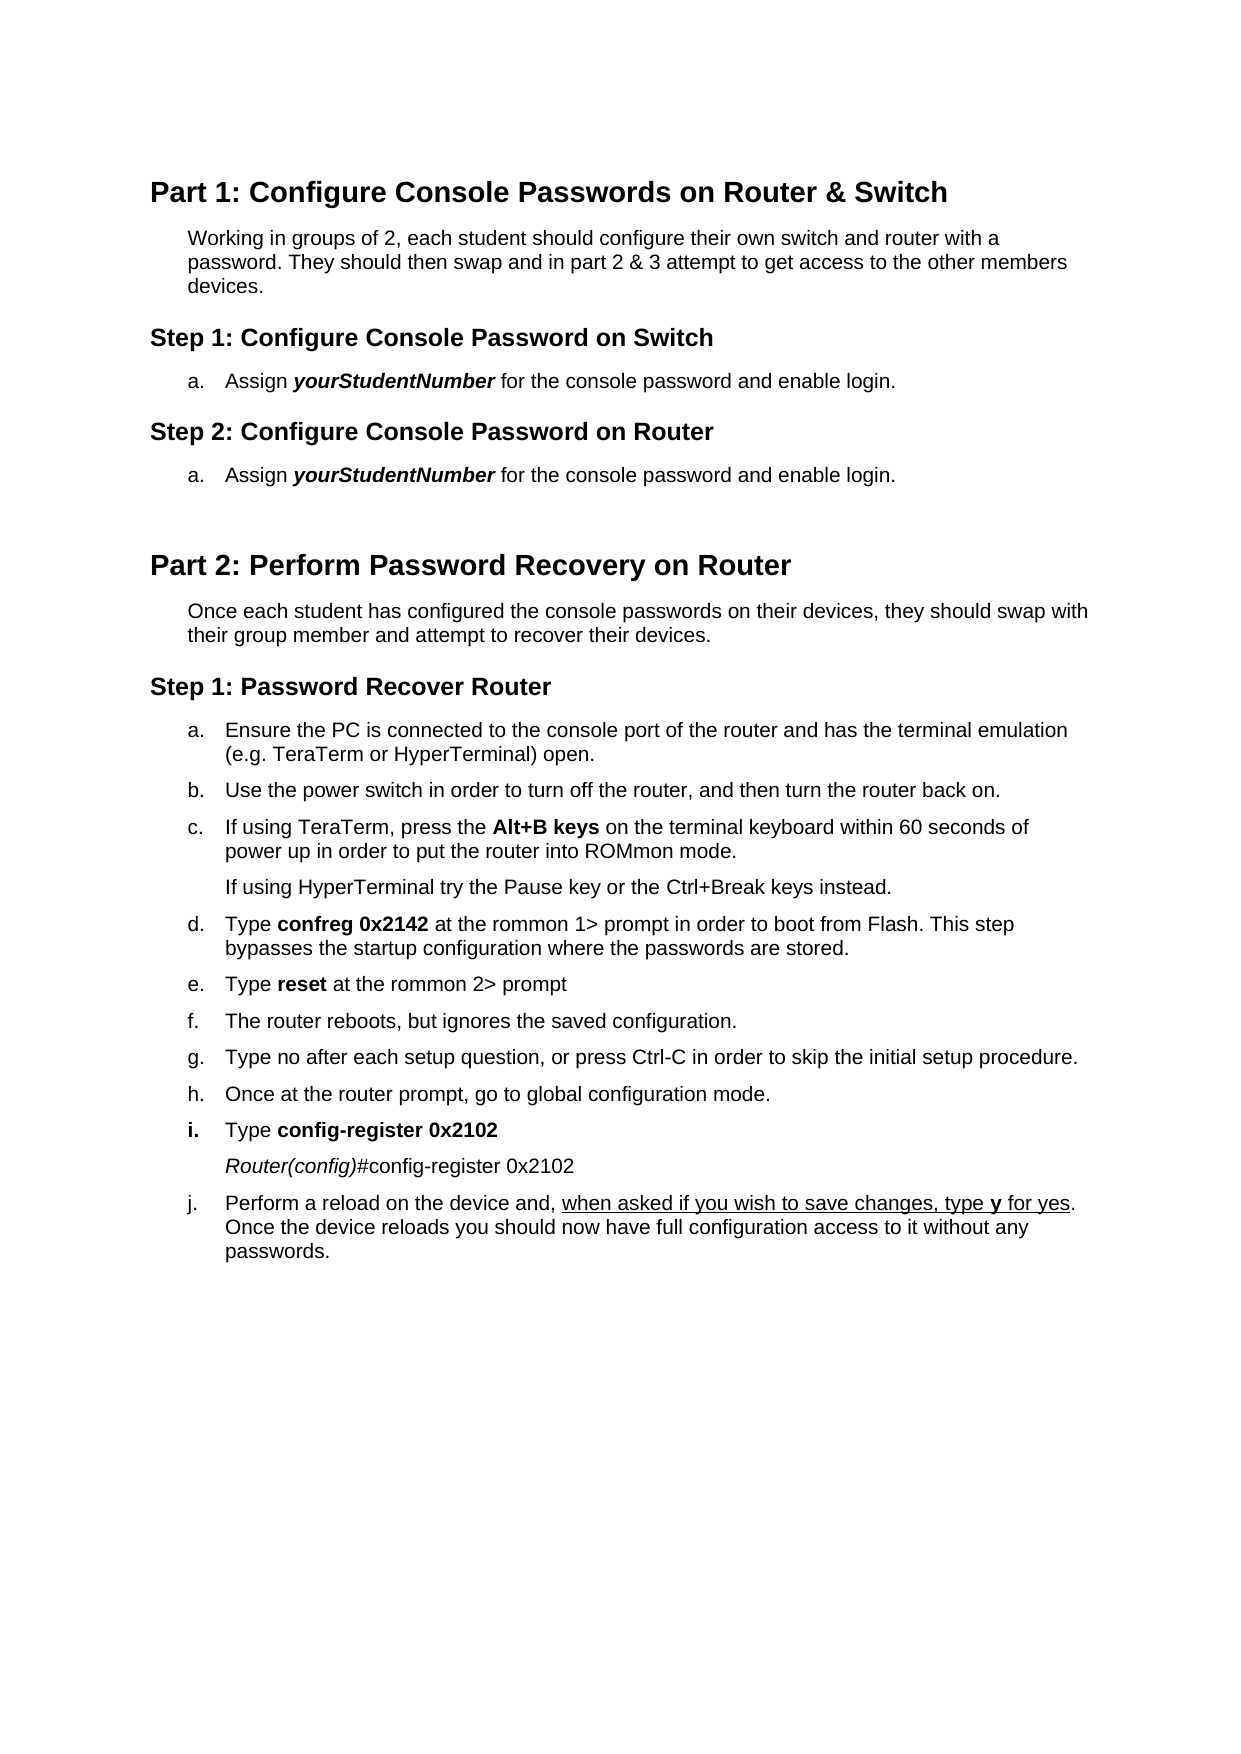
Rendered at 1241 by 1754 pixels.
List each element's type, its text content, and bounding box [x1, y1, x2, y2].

list Configure Console Passwords on Router & Switch [150, 175, 1090, 208]
list Once at the router prompt, go to global configuration mode. [187, 1081, 1090, 1105]
list Configure Console Password on Switch [150, 323, 1090, 352]
list Perform Password Recovery on Router [150, 548, 1090, 582]
list Type no after each setup question, or press Ctrl-C in order to skip the initial setup procedure. [187, 1045, 1090, 1069]
list Password Recover Router [150, 672, 1090, 701]
list If using HyperTerminal try the Pause key or the Ctrl+Break keys instead. [225, 875, 1090, 899]
list Perform a reload on the device and, when asked if you wish to save changes, type y for yes. Once the device reloads you should now have full configuration access to it without any passwords. [187, 1191, 1090, 1263]
list If using TeraTerm, press the Alt+B keys on the terminal keyboard within 60 seconds of power up in order to put the router into ROMmon mode. [187, 815, 1090, 863]
list Assign yourStudentNumber for the console password and enable login. [187, 463, 1090, 487]
list Ensure the PC is connected to the console port of the router and has the terminal emulation (e.g. TeraTerm or HyperTerminal) open. [187, 718, 1090, 766]
list Router(config)#config-register 0x2102 [225, 1154, 1090, 1178]
list Assign yourStudentNumber for the console password and enable login. [187, 368, 1090, 392]
text Once each student has configured the console passwords on their devices, they should swap with their group member and attempt to recover their devices. [187, 599, 1090, 647]
list Type confreg 0x2142 at the rommon 1> prompt in order to boot from Flash. This step bypasses the startup configuration where the passwords are stored. [187, 912, 1090, 959]
list The router reboots, but ignores the saved configuration. [187, 1008, 1090, 1032]
text Working in groups of 2, each student should configure their own switch and router with a password. They should then swap and in part 2 & 3 attempt to get access to the other members devices. [187, 226, 1090, 298]
list Type config-register 0x2102 [187, 1118, 1090, 1142]
list Type reset at the rommon 2> prompt [187, 972, 1090, 996]
list Configure Console Password on Router [150, 417, 1090, 446]
list Use the power switch in order to turn off the router, and then turn the router back on. [187, 778, 1090, 802]
